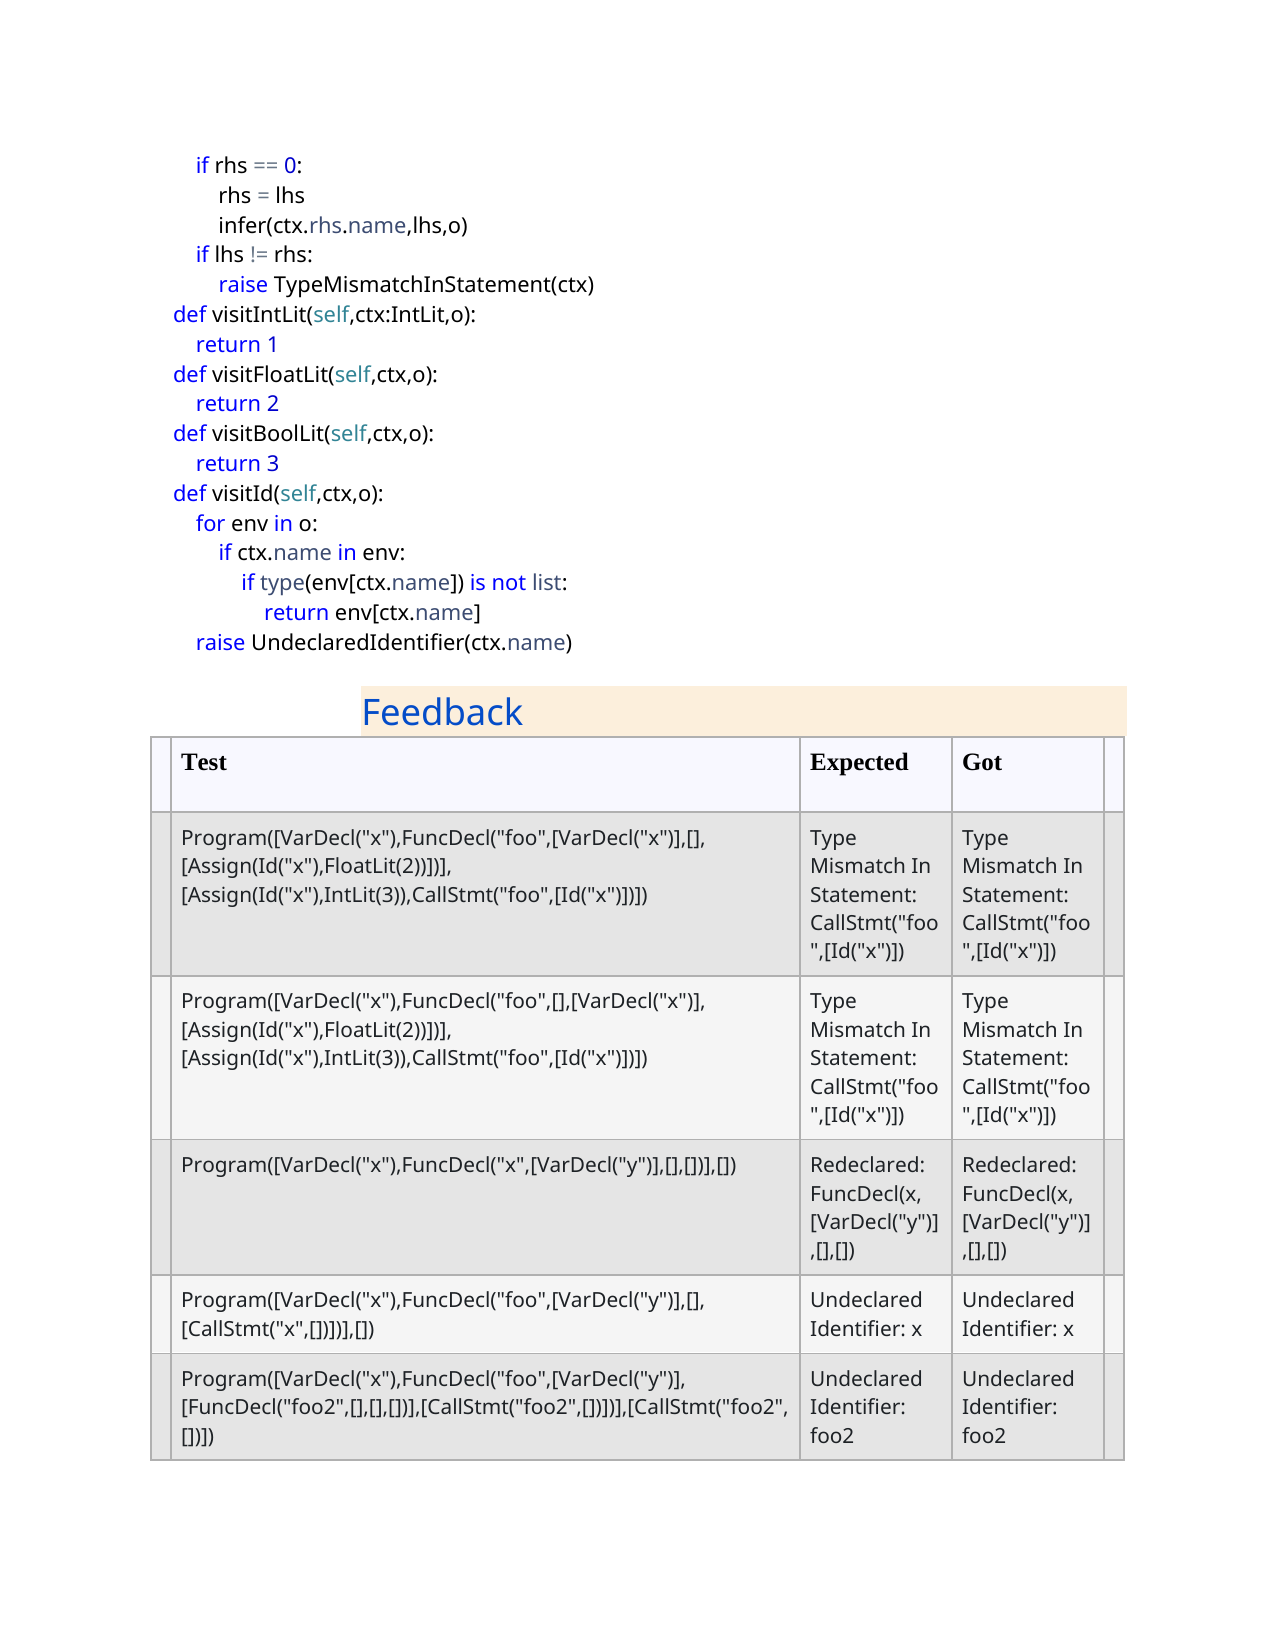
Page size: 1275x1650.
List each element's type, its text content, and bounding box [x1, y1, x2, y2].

text return 2 [150, 388, 1125, 418]
text if lhs != rhs: [150, 239, 1125, 269]
table_cell Redeclared: FuncDecl(x,[VarDecl("y")],[],[]) [801, 1140, 951, 1274]
text return 1 [150, 329, 1125, 358]
text def visitBoolLit(self,ctx,o): [150, 418, 1125, 448]
text def visitId(self,ctx,o): [150, 478, 1125, 507]
text if rhs == 0: [150, 150, 1125, 180]
table_cell Type Mismatch In Statement: CallStmt("foo",[Id("x")]) [953, 813, 1103, 975]
table_cell Undeclared Identifier: foo2 [801, 1354, 951, 1459]
table_cell [152, 1140, 170, 1274]
text if ctx.name in env: [150, 537, 1125, 567]
table_cell [152, 1354, 170, 1459]
table_cell Redeclared: FuncDecl(x,[VarDecl("y")],[],[]) [953, 1140, 1103, 1274]
table_cell Undeclared Identifier: x [801, 1276, 951, 1352]
table_cell Undeclared Identifier: foo2 [953, 1354, 1103, 1459]
table_cell [152, 977, 170, 1139]
table_header [152, 738, 170, 811]
table_cell Program([VarDecl("x"),FuncDecl("foo",[],[VarDecl("x")],[Assign(Id("x"),FloatLit(2))])],[Assign(Id("x"),IntLit(3)),CallStmt("foo",[Id("x")])]) [172, 977, 799, 1139]
table_cell [152, 813, 170, 975]
text if type(env[ctx.name]) is not list: [150, 567, 1125, 597]
table_cell Program([VarDecl("x"),FuncDecl("foo",[VarDecl("x")],[],[Assign(Id("x"),FloatLit(2))])],[Assign(Id("x"),IntLit(3)),CallStmt("foo",[Id("x")])]) [172, 813, 799, 975]
text return 3 [150, 448, 1125, 478]
table_cell [1105, 1140, 1123, 1274]
table_cell [1105, 977, 1123, 1139]
table_header Test [172, 738, 799, 811]
text raise UndeclaredIdentifier(ctx.name) [150, 627, 1125, 656]
text for env in o: [150, 507, 1125, 537]
table_cell Type Mismatch In Statement: CallStmt("foo",[Id("x")]) [953, 977, 1103, 1139]
table_cell [1105, 1354, 1123, 1459]
table_header Got [953, 738, 1103, 811]
table_cell Type Mismatch In Statement: CallStmt("foo",[Id("x")]) [801, 977, 951, 1139]
text def visitFloatLit(self,ctx,o): [150, 358, 1125, 388]
table_cell [1105, 813, 1123, 975]
text Feedback [361, 686, 1127, 736]
text raise TypeMismatchInStatement(ctx) [150, 269, 1125, 299]
table_cell Program([VarDecl("x"),FuncDecl("x",[VarDecl("y")],[],[])],[]) [172, 1140, 799, 1274]
text def visitIntLit(self,ctx:IntLit,o): [150, 299, 1125, 329]
table_cell [152, 1276, 170, 1352]
table_cell Undeclared Identifier: x [953, 1276, 1103, 1352]
table_cell Program([VarDecl("x"),FuncDecl("foo",[VarDecl("y")],[],[CallStmt("x",[])])],[]) [172, 1276, 799, 1352]
table_cell Type Mismatch In Statement: CallStmt("foo",[Id("x")]) [801, 813, 951, 975]
text return env[ctx.name] [150, 597, 1125, 627]
table_cell [1105, 1276, 1123, 1352]
table_cell Program([VarDecl("x"),FuncDecl("foo",[VarDecl("y")],[FuncDecl("foo2",[],[],[])],[CallStmt("foo2",[])])],[CallStmt("foo2",[])]) [172, 1354, 799, 1459]
table_header Expected [801, 738, 951, 811]
text infer(ctx.rhs.name,lhs,o) [150, 209, 1125, 239]
text rhs = lhs [150, 180, 1125, 209]
table_header [1105, 738, 1123, 811]
